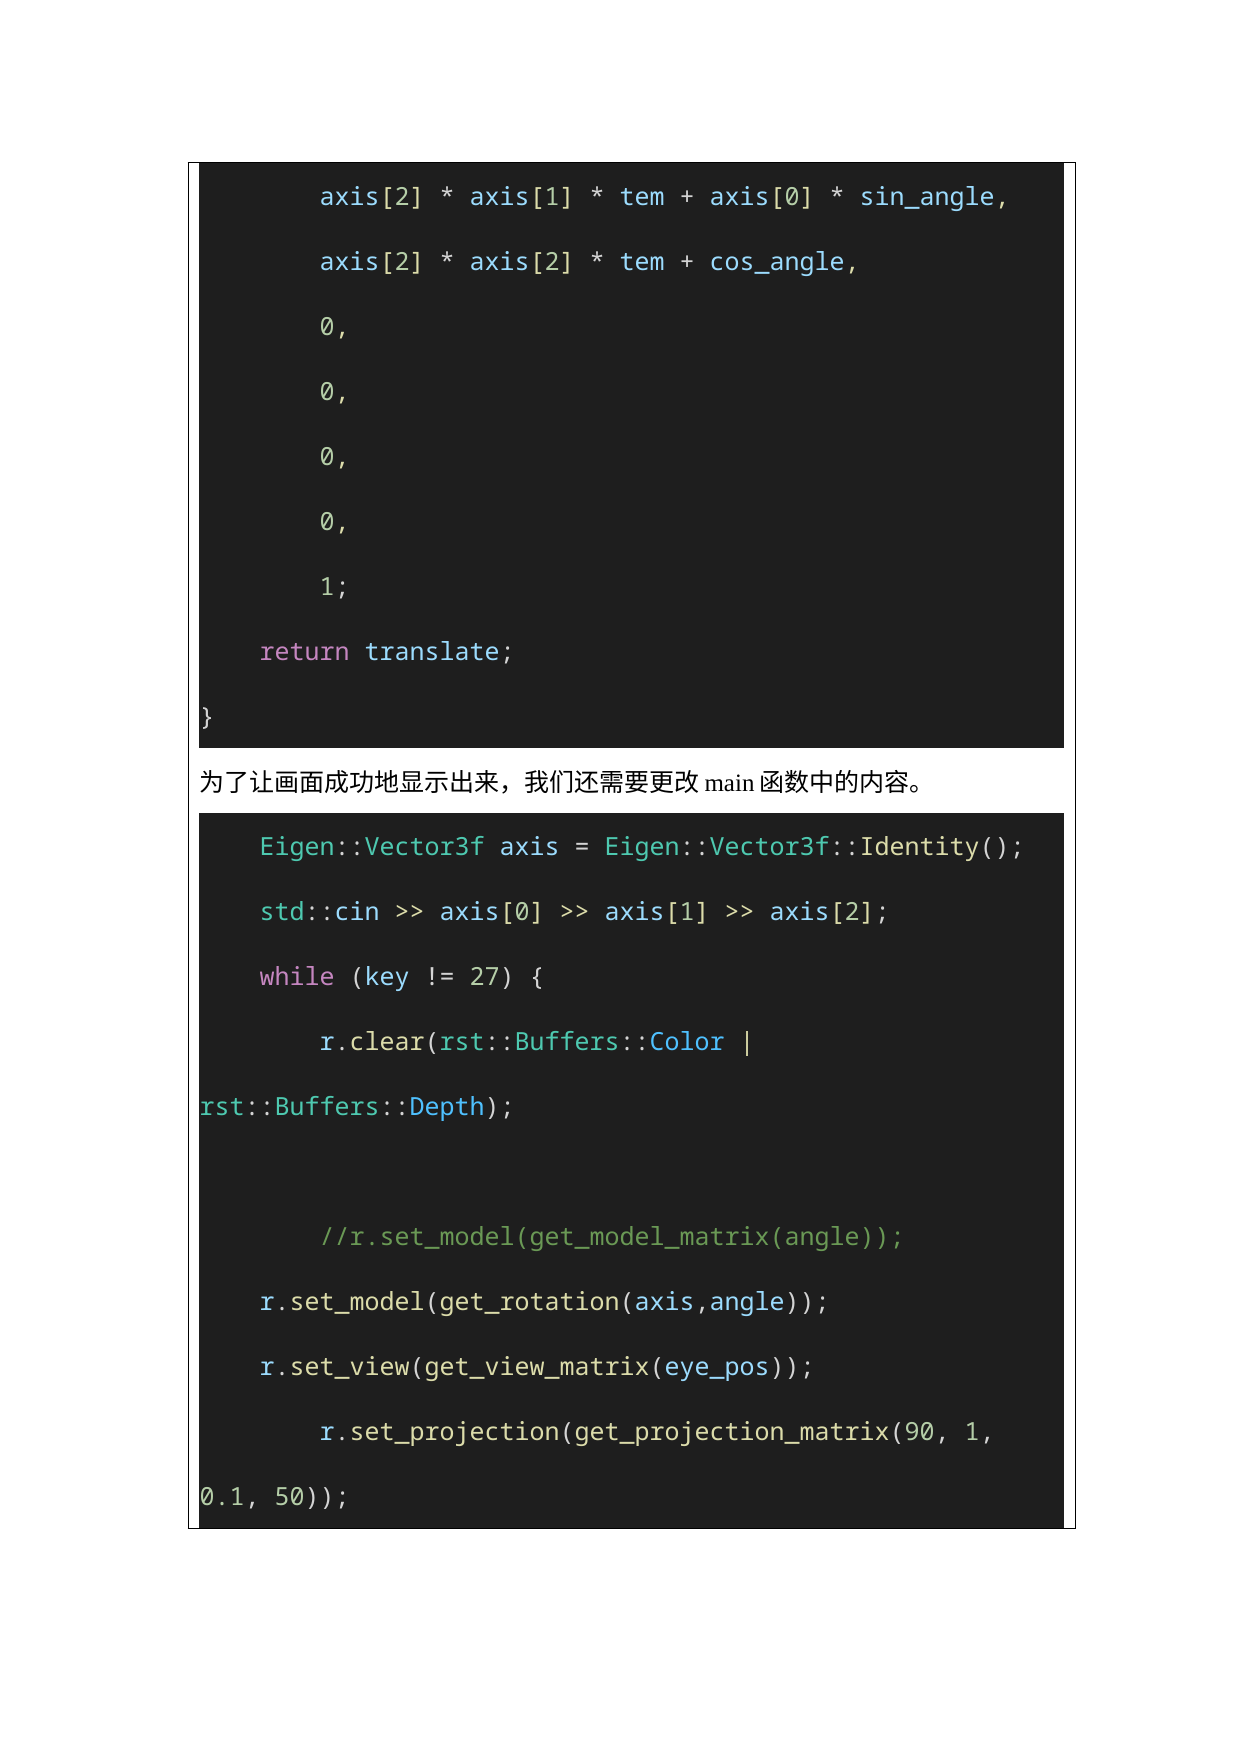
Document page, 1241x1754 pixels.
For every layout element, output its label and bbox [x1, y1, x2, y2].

table_cell [189, 163, 1075, 1528]
